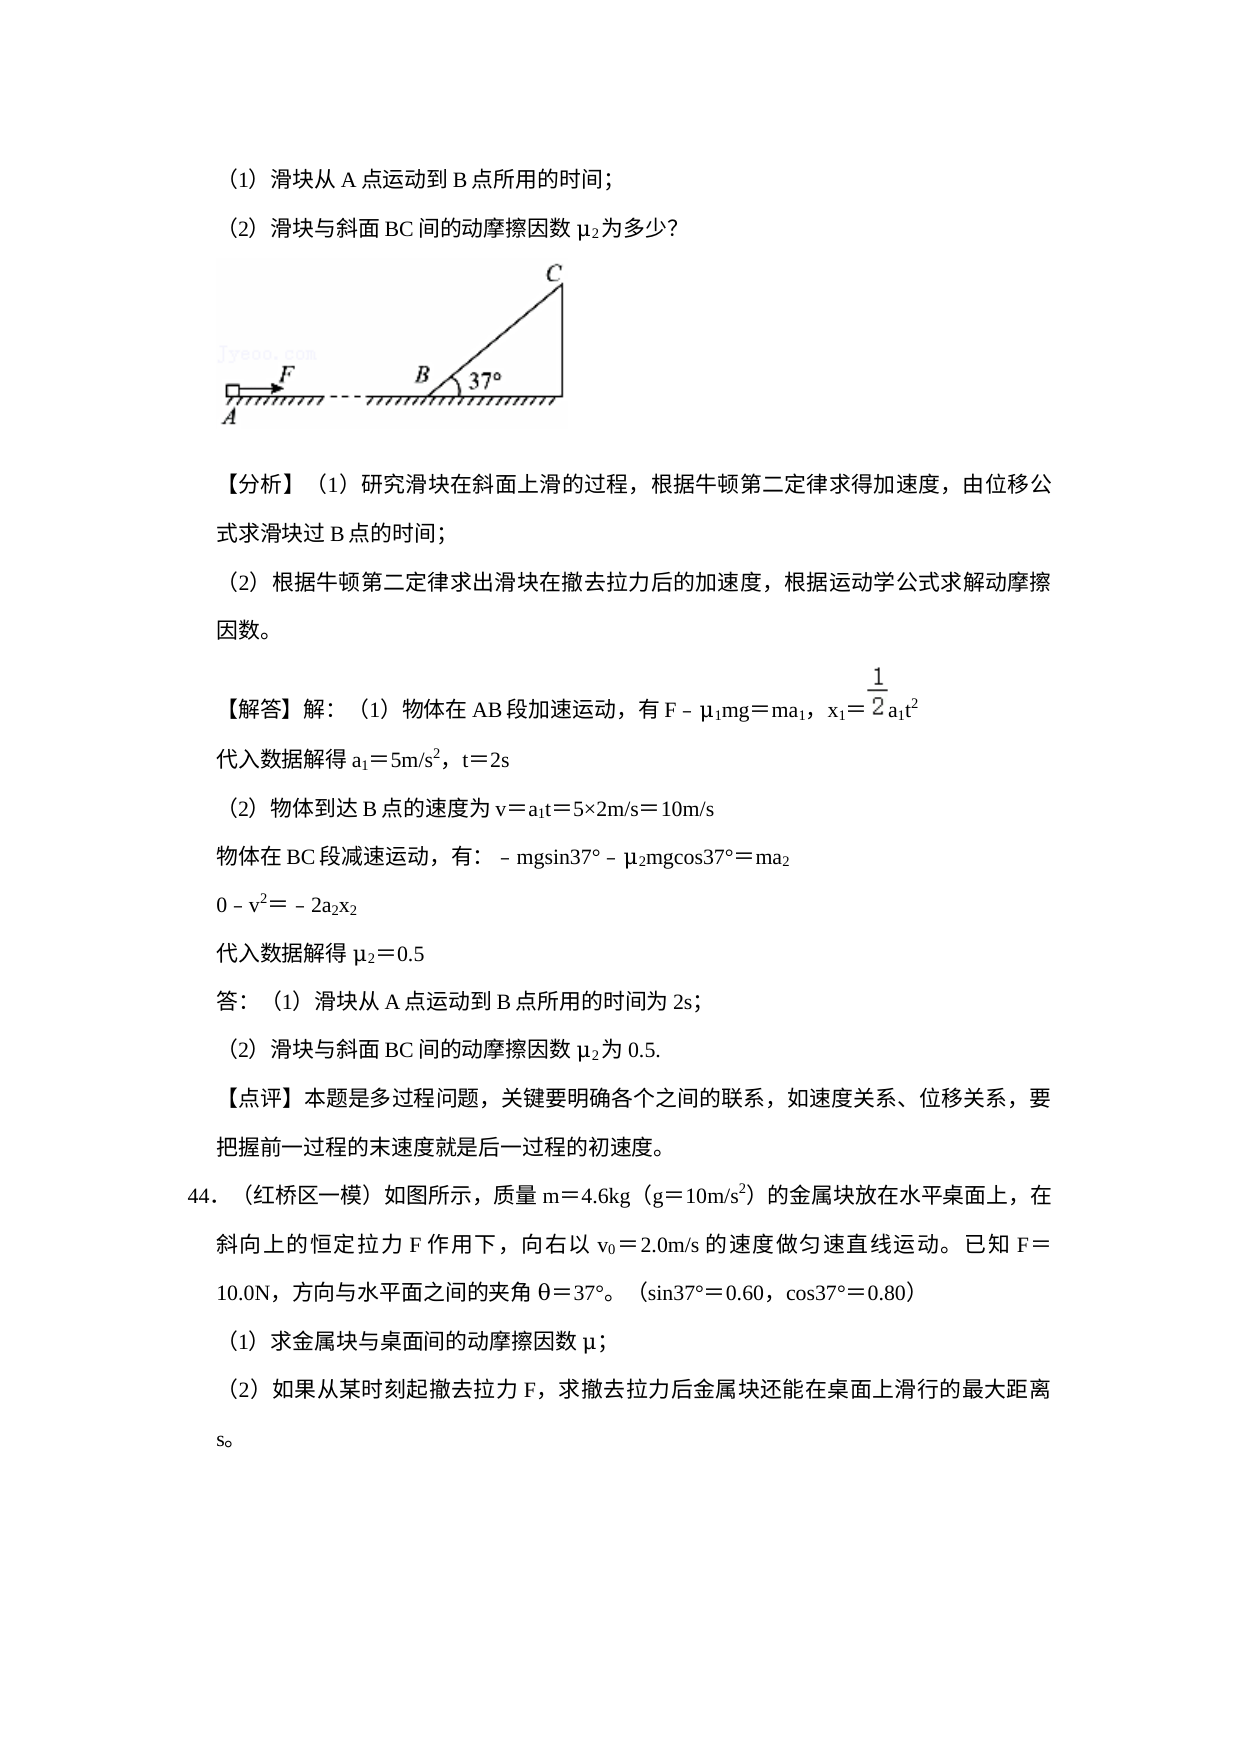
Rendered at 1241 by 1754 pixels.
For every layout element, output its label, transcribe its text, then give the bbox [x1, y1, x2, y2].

text （1）求金属块与桌面间的动摩擦因数μ； [216, 1323, 1053, 1356]
picture [867, 663, 888, 718]
text （2）如果从某时刻起撤去拉力F，求撤去拉力后金属块还能在桌面上滑行的最大距离s。 [216, 1372, 1053, 1453]
picture [216, 258, 568, 429]
text （2）滑块与斜面BC间的动摩擦因数μ2为多少？ [216, 210, 1053, 243]
text （2）物体到达B点的速度为v＝a1t＝5×2m/s＝10m/s [216, 790, 1053, 823]
text （1）滑块从A点运动到B点所用的时间； [216, 162, 1053, 194]
text 【点评】本题是多过程问题，关键要明确各个之间的联系，如速度关系、位移关系，要把握前一过程的末速度就是后一过程的初速度。 [216, 1080, 1053, 1162]
text （2）滑块与斜面BC间的动摩擦因数μ2为0.5. [216, 1032, 1053, 1064]
text 物体在BC段减速运动，有：﹣mgsin37°﹣μ2mgcos37°＝ma2 [216, 839, 1053, 871]
text 代入数据解得μ2＝0.5 [216, 935, 1053, 968]
text 【分析】（1）研究滑块在斜面上滑的过程，根据牛顿第二定律求得加速度，由位移公式求滑块过B点的时间； [216, 467, 1053, 548]
text 0﹣v2＝﹣2a2x2 [216, 887, 1053, 919]
text 44．（红桥区一模）如图所示，质量m＝4.6kg（g＝10m/s2）的金属块放在水平桌面上，在斜向上的恒定拉力F作用下，向右以v0＝2.0m/s的速度做匀速直线运动。已知F＝10.0N，方向与水平面之间的夹角θ＝37°。（sin37°＝0.60，cos37°＝0.80） [187, 1177, 1053, 1307]
text （2）根据牛顿第二定律求出滑块在撤去拉力后的加速度，根据运动学公式求解动摩擦因数。 [216, 564, 1053, 645]
text 代入数据解得a1＝5m/s2，t＝2s [216, 742, 1053, 774]
text 【解答】解：（1）物体在AB段加速运动，有F﹣μ1mg＝ma1，x1＝a1t2 [216, 661, 1053, 726]
text 答：（1）滑块从A点运动到B点所用的时间为2s； [216, 984, 1053, 1016]
